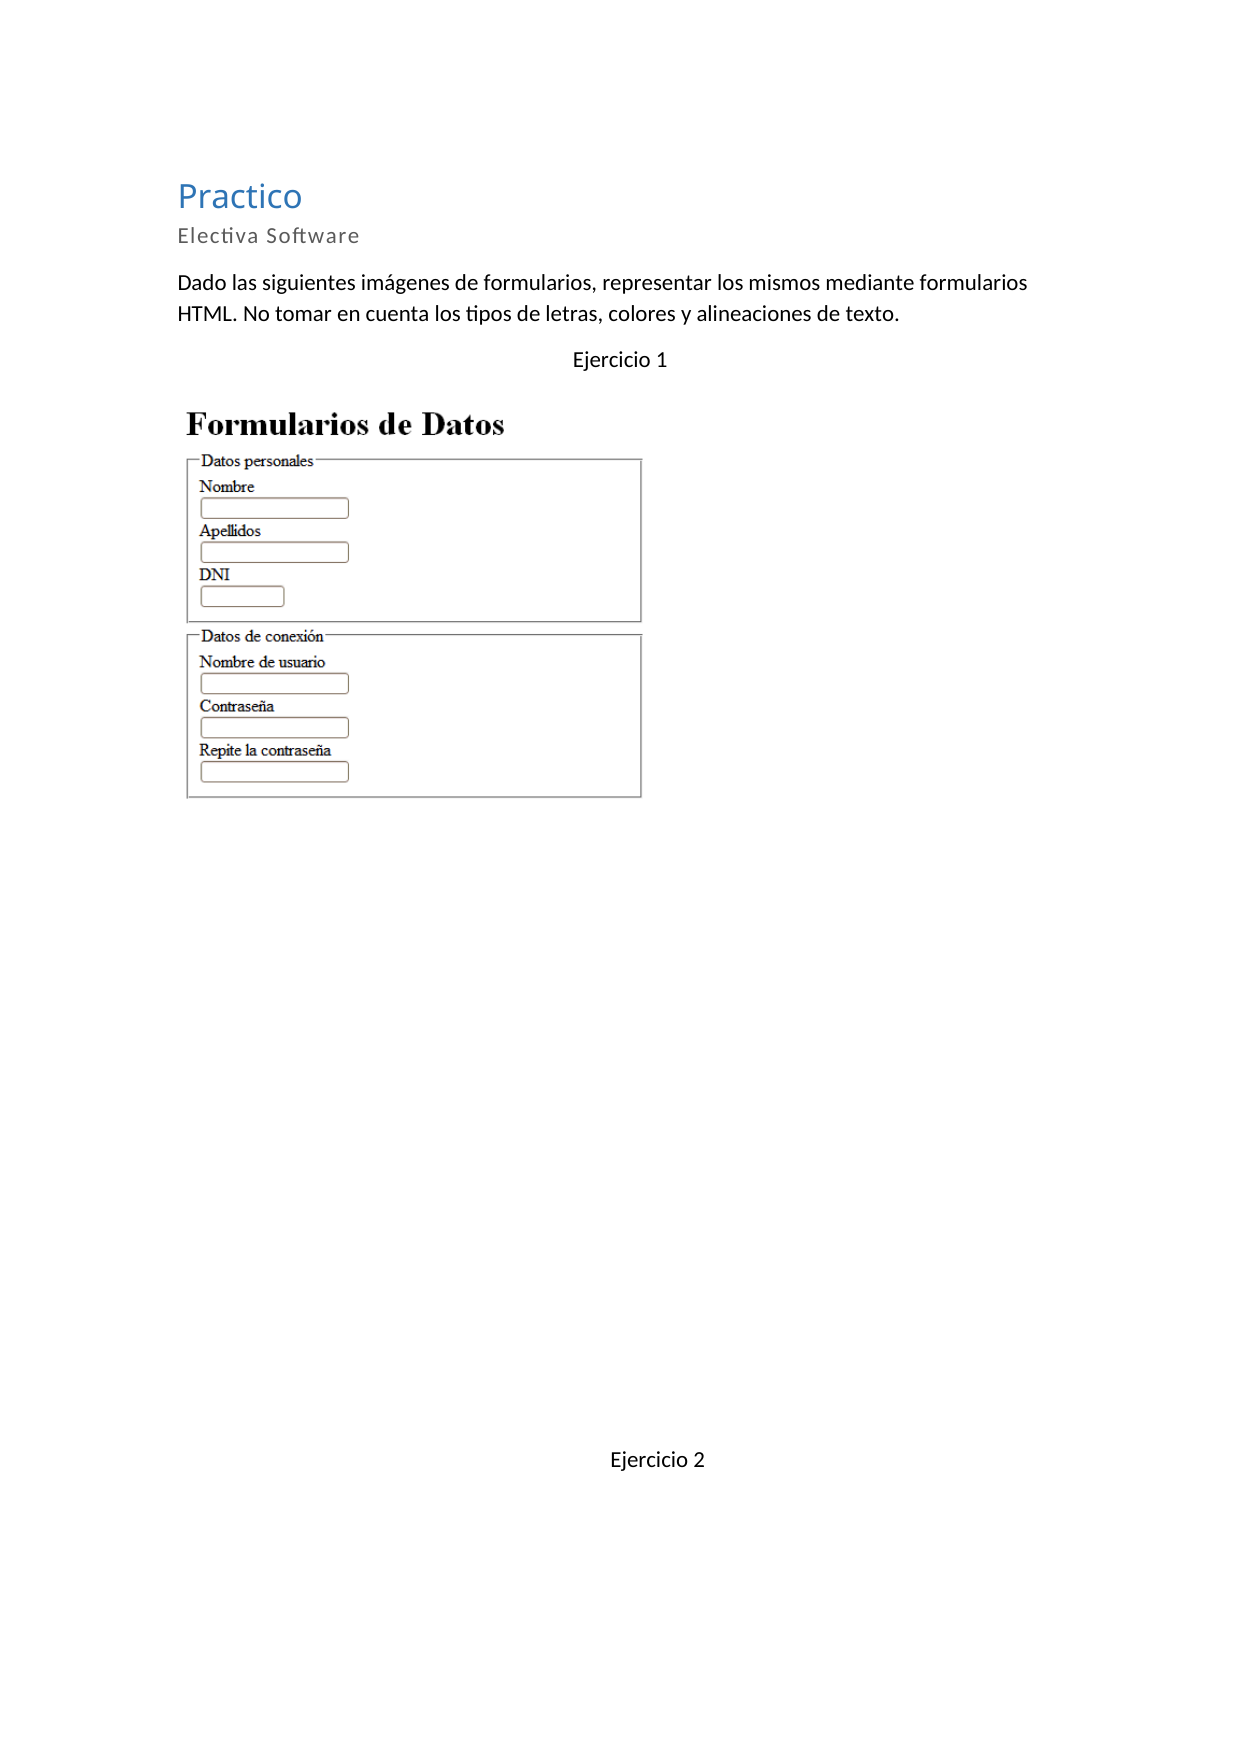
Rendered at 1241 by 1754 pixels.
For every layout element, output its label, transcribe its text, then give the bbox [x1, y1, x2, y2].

picture [177, 392, 649, 818]
text Dado las siguientes imágenes de formularios, representar los mismos mediante formularios HTML. No tomar en cuenta los tipos de letras, colores y alineaciones de texto. [177, 268, 1063, 327]
subtitle Electiva Software [177, 222, 1063, 249]
subtitle Practico [177, 173, 1063, 218]
list Ejercicio 2 [252, 1446, 1063, 1474]
text Ejercicio 1 [177, 346, 1063, 373]
